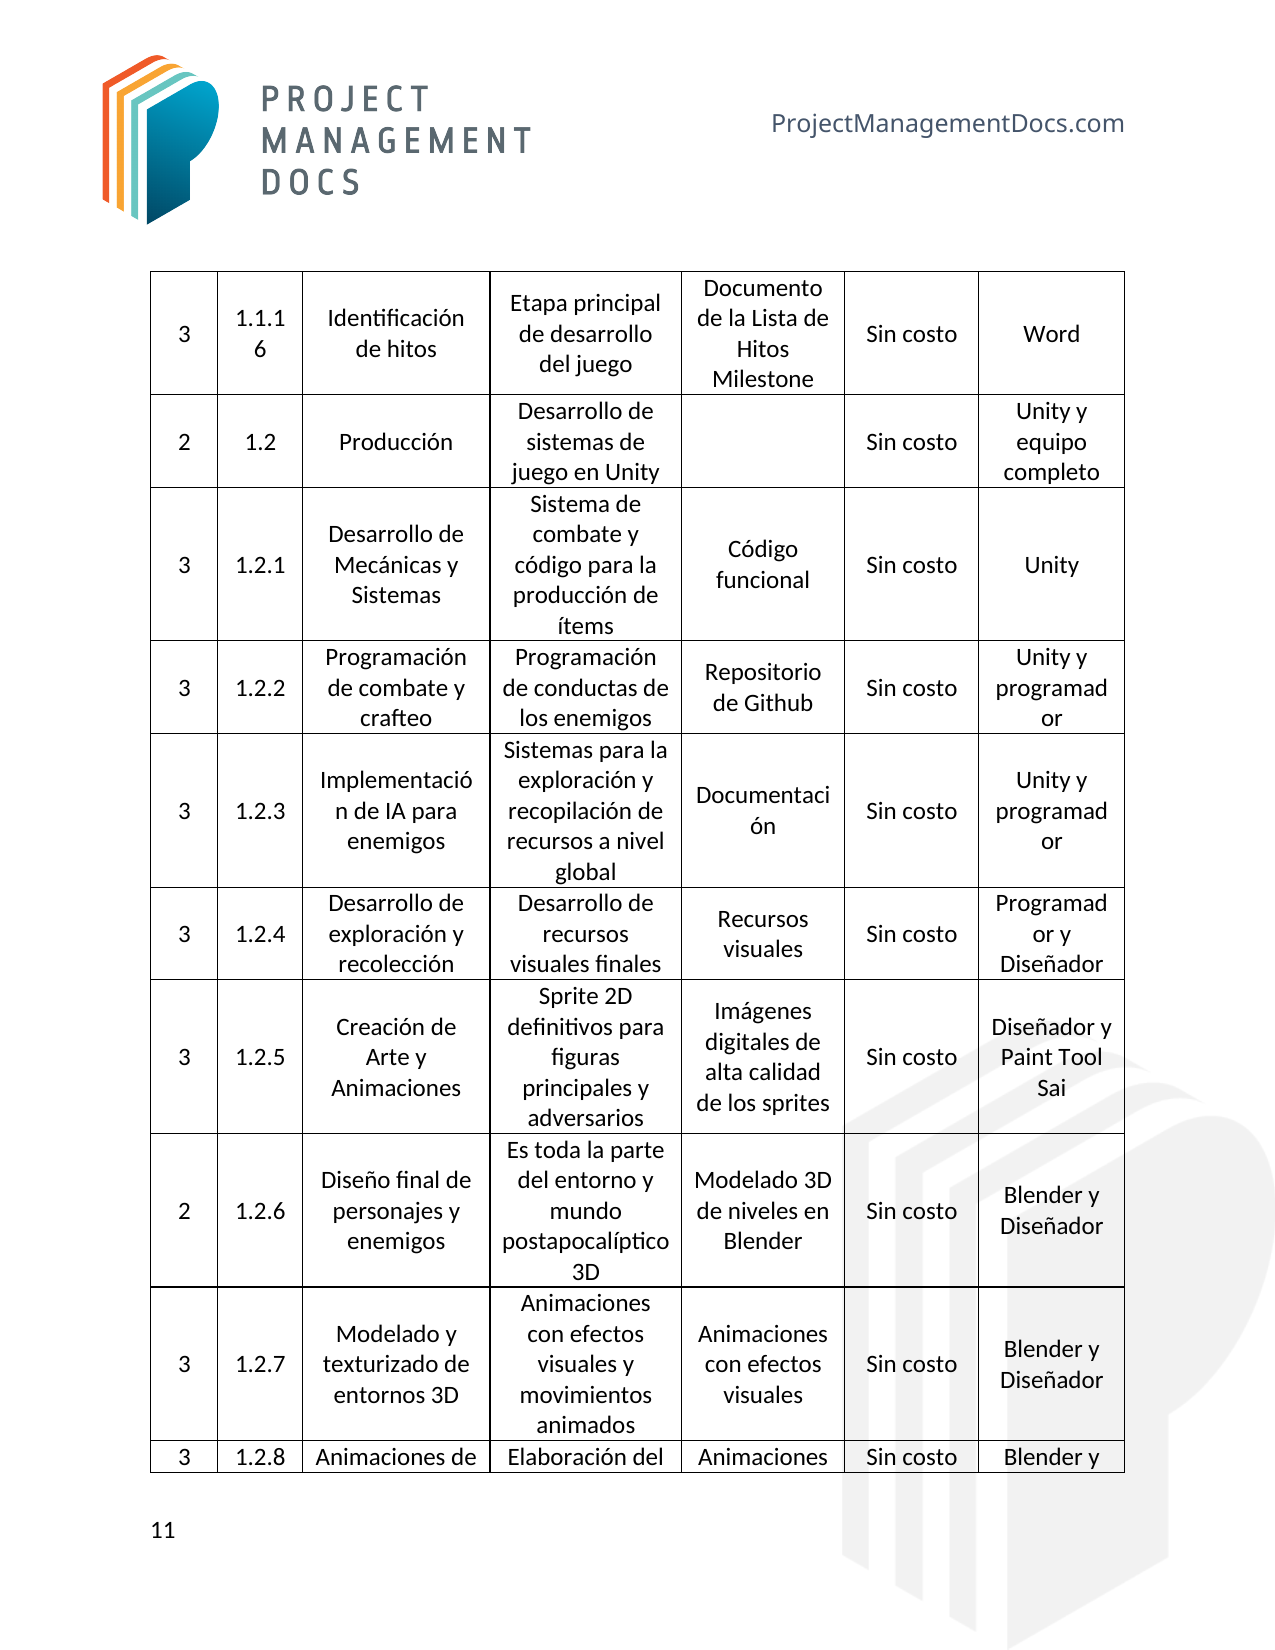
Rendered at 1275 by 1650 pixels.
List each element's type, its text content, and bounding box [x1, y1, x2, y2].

table_cell Etapa principal de desarrollo del juego [491, 272, 681, 394]
table_cell 2 [151, 1134, 217, 1286]
table_cell Modelado 3D de niveles en Blender [682, 1134, 844, 1286]
table_cell Recursos visuales [682, 888, 844, 979]
table_cell 3 [151, 641, 217, 733]
table_cell 3 [151, 888, 217, 979]
table_cell Sprite 2D definitivos para figuras principales y adversarios [491, 980, 681, 1133]
table_cell Blender y Diseñador [979, 1134, 1124, 1286]
table_cell Documentación [682, 734, 844, 887]
table_cell Identificación de hitos [303, 272, 489, 394]
table_cell Blender y Diseñador [979, 1288, 1124, 1440]
table_cell Producción [303, 395, 489, 487]
table_cell 3 [151, 1288, 217, 1440]
table_cell Programador y Diseñador [979, 888, 1124, 979]
table_cell Sin costo [845, 395, 978, 487]
table_cell Unity y equipo completo [979, 395, 1124, 487]
picture [102, 55, 531, 225]
table_cell Sin costo [845, 1441, 978, 1472]
table_cell 1.2.5 [218, 980, 302, 1133]
table_cell Unity y programador [979, 641, 1124, 733]
table_cell Sin costo [845, 272, 978, 394]
table_cell Sin costo [845, 488, 978, 640]
table_cell Sin costo [845, 980, 978, 1133]
table_cell 3 [151, 980, 217, 1133]
table_cell Desarrollo de exploración y recolección [303, 888, 489, 979]
table_cell Diseñador y Paint Tool Sai [979, 980, 1124, 1133]
table_cell Unity y programador [979, 734, 1124, 887]
table_cell Código funcional [682, 488, 844, 640]
table_cell Es toda la parte del entorno y mundo postapocalíptico 3D [491, 1134, 681, 1286]
table_cell Sin costo [845, 641, 978, 733]
table_cell 3 [151, 1441, 217, 1472]
table_cell Modelado y texturizado de entornos 3D [303, 1288, 489, 1440]
table_cell 1.2.8 [218, 1441, 302, 1472]
table_cell 3 [151, 734, 217, 887]
table_cell Diseño final de personajes y enemigos [303, 1134, 489, 1286]
table_cell 1.1.16 [218, 272, 302, 394]
table_cell 1.2.1 [218, 488, 302, 640]
table_cell Implementación de IA para enemigos [303, 734, 489, 887]
table_cell Animaciones de personajes y efectos [303, 1441, 489, 1472]
table_cell Sin costo [845, 734, 978, 887]
table_cell 2 [151, 395, 217, 487]
table_cell 3 [151, 488, 217, 640]
table_cell Animaciones con efectos visuales [682, 1288, 844, 1440]
table_cell 1.2.6 [218, 1134, 302, 1286]
table_cell Unity [979, 488, 1124, 640]
picture [842, 1021, 1275, 1650]
table_cell Desarrollo de sistemas de juego en Unity [491, 395, 681, 487]
table_cell Sin costo [845, 1134, 978, 1286]
table_cell 3 [151, 272, 217, 394]
table_cell Creación de Arte y Animaciones [303, 980, 489, 1133]
table_cell 1.2.7 [218, 1288, 302, 1440]
table_cell Desarrollo de Mecánicas y Sistemas [303, 488, 489, 640]
table_cell Sistemas para la exploración y recopilación de recursos a nivel global [491, 734, 681, 887]
table_cell Elaboración del ambiente jugable y narrativo [491, 1441, 681, 1472]
table_cell Sistema de combate y código para la producción de ítems [491, 488, 681, 640]
table_cell 1.2.4 [218, 888, 302, 979]
table_cell 1.2 [218, 395, 302, 487]
table_cell 1.2.3 [218, 734, 302, 887]
table_cell [682, 395, 844, 487]
table_cell Programación de combate y crafteo [303, 641, 489, 733]
table_cell Animaciones con efectos visuales y movimientos animados [491, 1288, 681, 1440]
table_cell Documento de la Lista de Hitos Milestone [682, 272, 844, 394]
table_cell Desarrollo de recursos visuales finales [491, 888, 681, 979]
table_cell Sin costo [845, 888, 978, 979]
table_cell 1.2.2 [218, 641, 302, 733]
table_cell Repositorio de Github [682, 641, 844, 733]
table_cell Blender y Diseñador [979, 1441, 1124, 1472]
table_cell Animaciones con efectos visuales del entorno [682, 1441, 844, 1472]
table_cell Word [979, 272, 1124, 394]
table_cell Sin costo [845, 1288, 978, 1440]
table_cell Imágenes digitales de alta calidad de los sprites [682, 980, 844, 1133]
table_cell Programación de conductas de los enemigos [491, 641, 681, 733]
